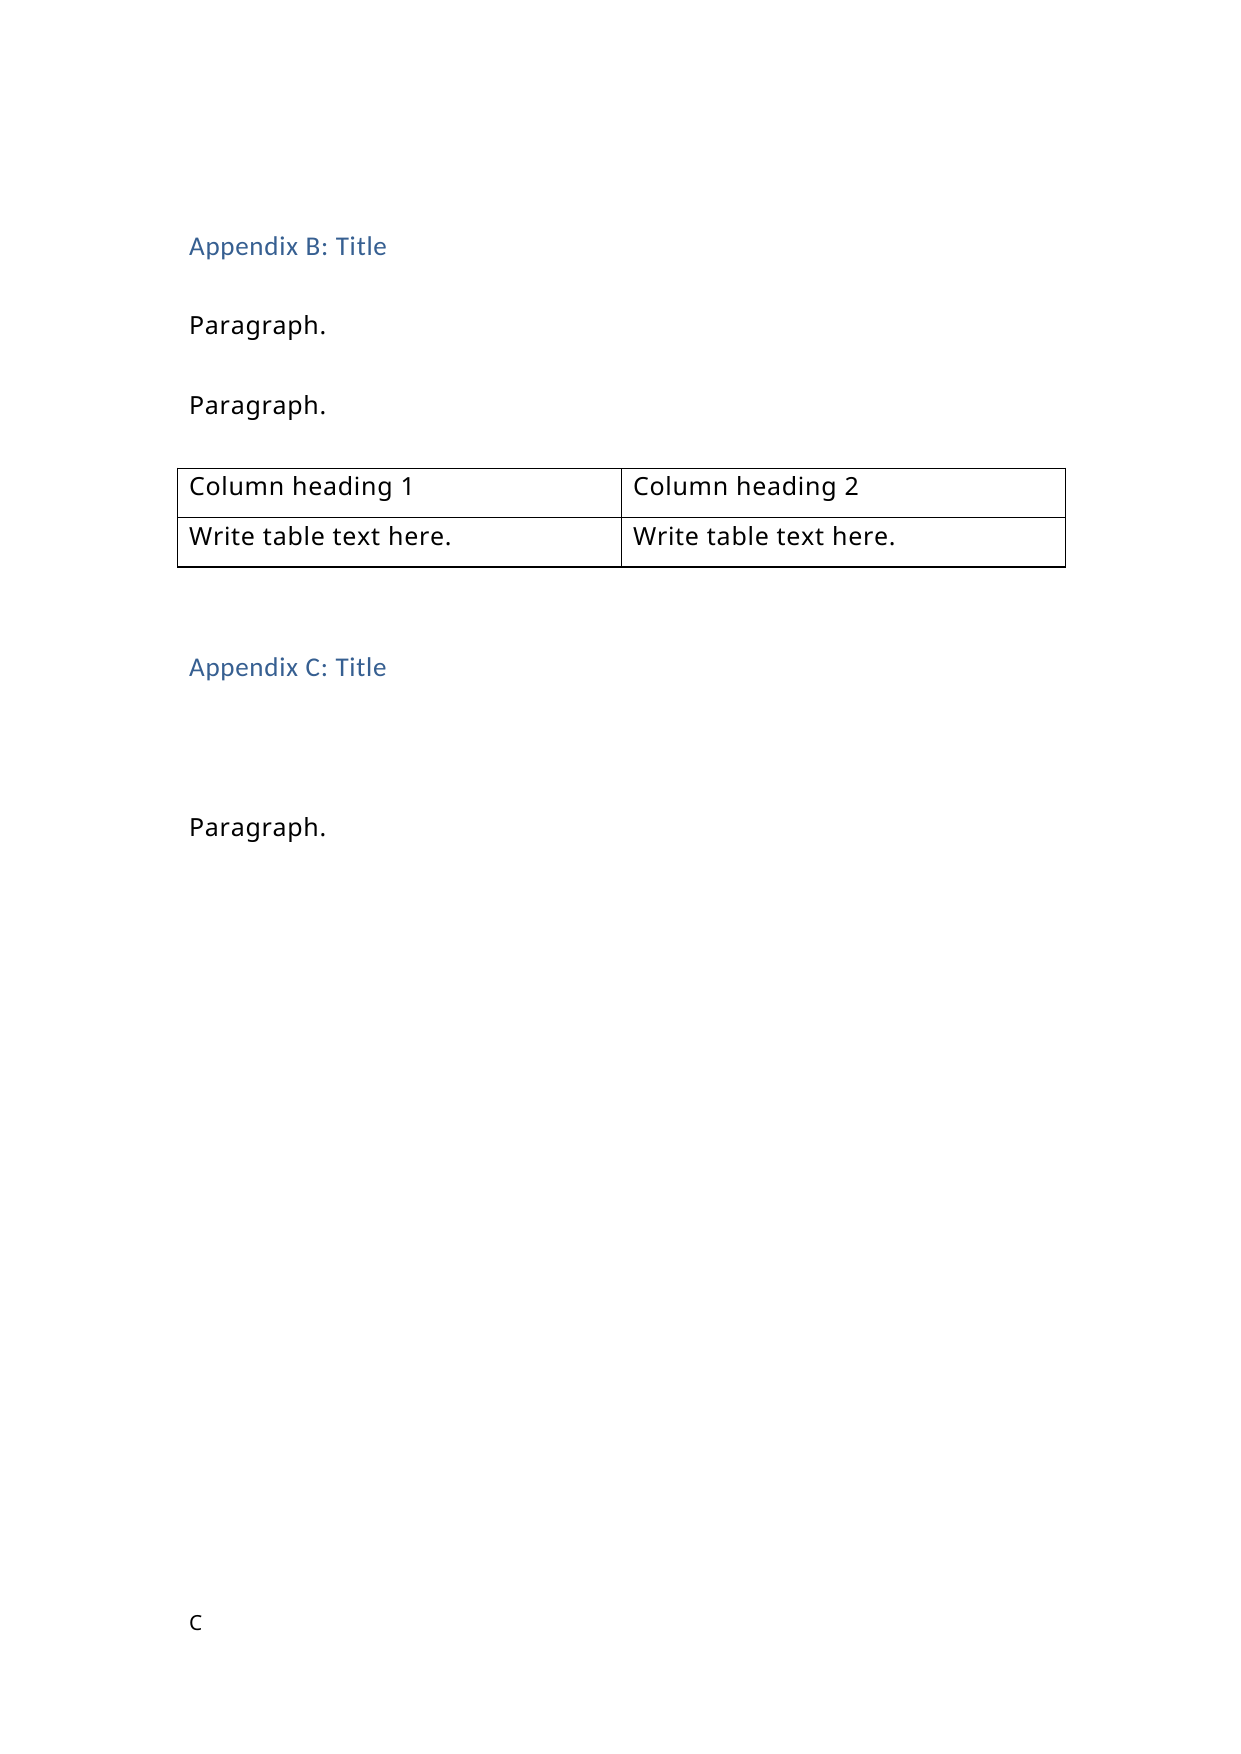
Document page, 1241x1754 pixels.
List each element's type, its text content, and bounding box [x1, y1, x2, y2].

text Paragraph. [189, 307, 1092, 341]
text Paragraph. [189, 387, 1092, 422]
table_cell Write table text here. [178, 518, 621, 566]
text Paragraph. [189, 809, 1092, 843]
subtitle Appendix C: Title [189, 650, 1092, 683]
table_header Column heading 1 [178, 469, 621, 517]
subtitle Appendix B: Title [189, 229, 1092, 262]
table_header Column heading 2 [622, 469, 1065, 517]
table_cell Write table text here. [622, 518, 1065, 566]
